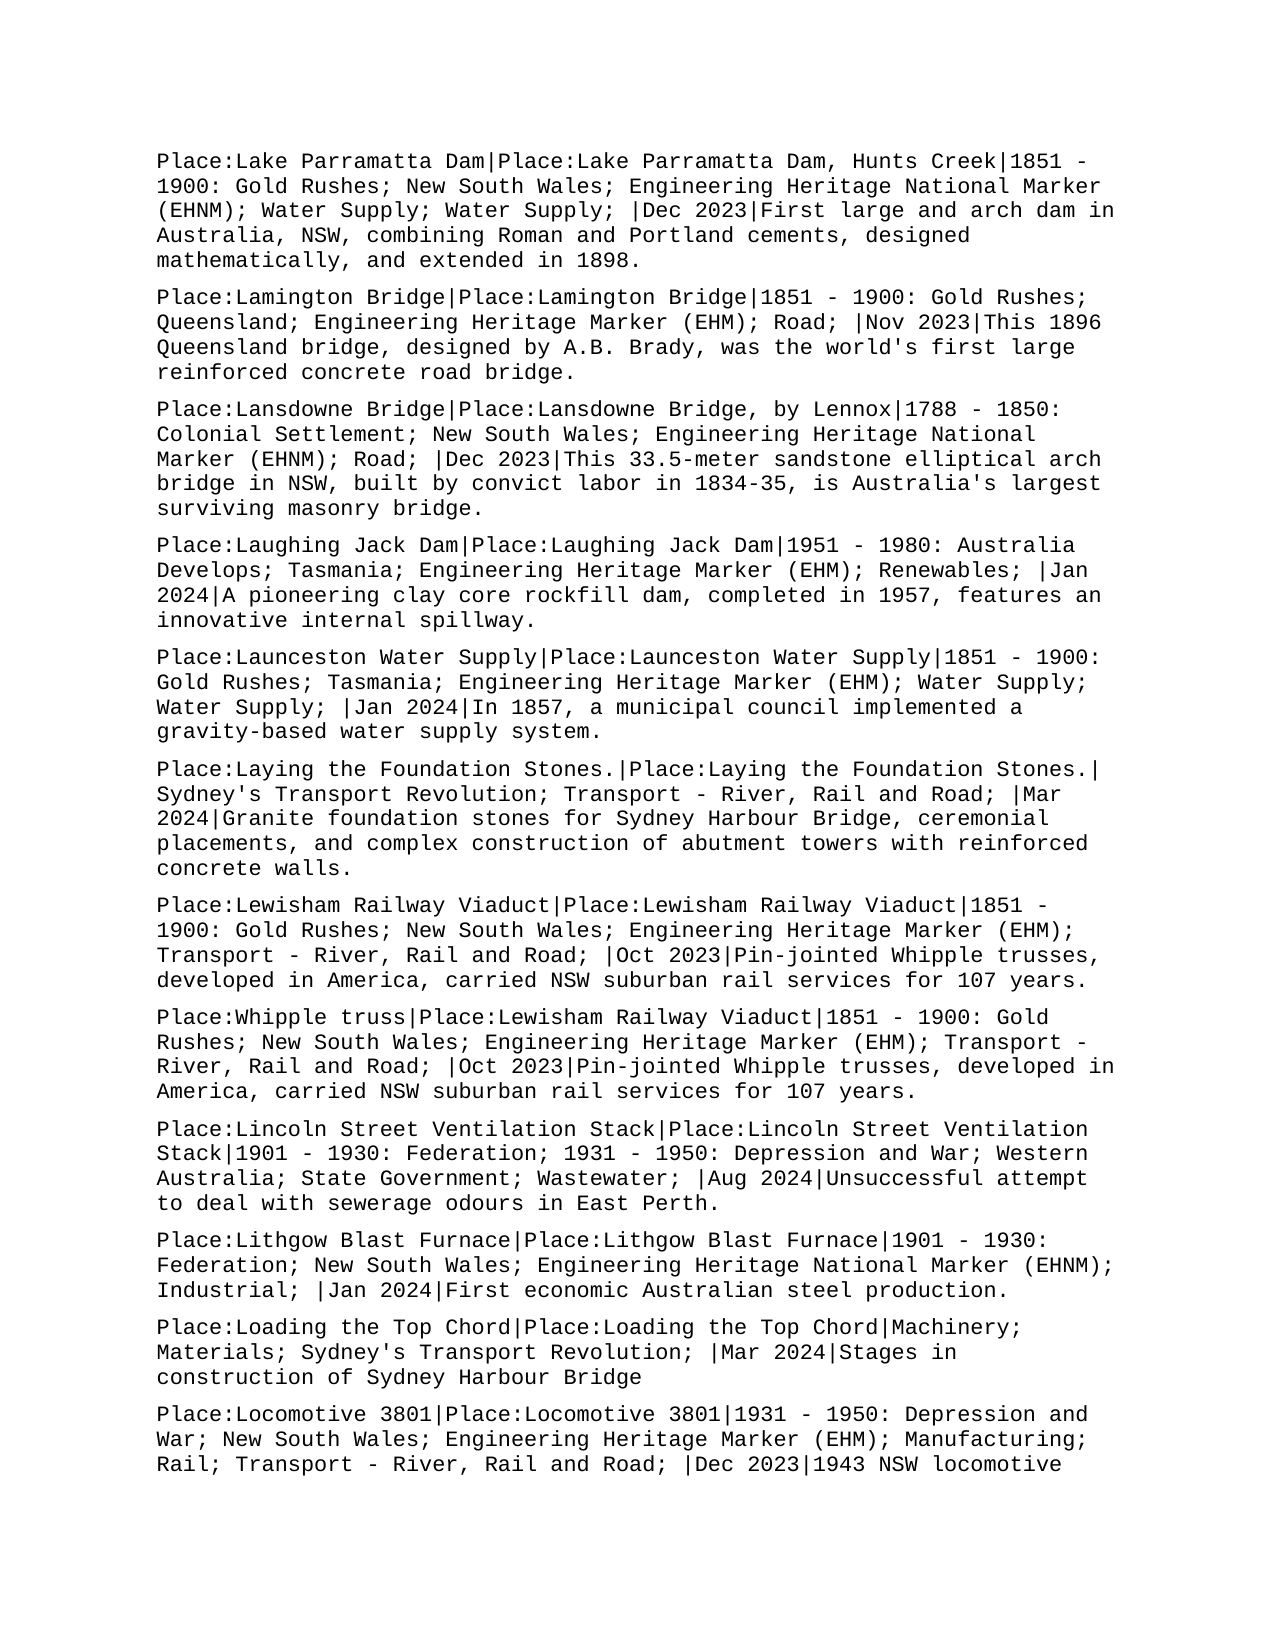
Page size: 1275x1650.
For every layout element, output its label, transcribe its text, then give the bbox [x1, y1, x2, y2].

text Place:Laughing Jack Dam|Place:Laughing Jack Dam|1951 - 1980: Australia Develops; Tasmania; Engineering Heritage Marker (EHM); Renewables; |Jan 2024|A pioneering clay core rockfill dam, completed in 1957, features an innovative internal spillway. [156, 534, 1118, 634]
text Place:Lithgow Blast Furnace|Place:Lithgow Blast Furnace|1901 - 1930: Federation; New South Wales; Engineering Heritage National Marker (EHNM); Industrial; |Jan 2024|First economic Australian steel production. [156, 1229, 1118, 1304]
text Place:Launceston Water Supply|Place:Launceston Water Supply|1851 - 1900: Gold Rushes; Tasmania; Engineering Heritage Marker (EHM); Water Supply; Water Supply; |Jan 2024|In 1857, a municipal council implemented a gravity-based water supply system. [156, 646, 1118, 745]
text Place:Lewisham Railway Viaduct|Place:Lewisham Railway Viaduct|1851 - 1900: Gold Rushes; New South Wales; Engineering Heritage Marker (EHM); Transport - River, Rail and Road; |Oct 2023|Pin-jointed Whipple trusses, developed in America, carried NSW suburban rail services for 107 years. [156, 894, 1118, 993]
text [156, 1403, 1118, 1477]
text Place:Laying the Foundation Stones.|Place:Laying the Foundation Stones.|Sydney's Transport Revolution; Transport - River, Rail and Road; |Mar 2024|Granite foundation stones for Sydney Harbour Bridge, ceremonial placements, and complex construction of abutment towers with reinforced concrete walls. [156, 758, 1118, 882]
text Place:Lansdowne Bridge|Place:Lansdowne Bridge, by Lennox|1788 - 1850: Colonial Settlement; New South Wales; Engineering Heritage National Marker (EHNM); Road; |Dec 2023|This 33.5-meter sandstone elliptical arch bridge in NSW, built by convict labor in 1834-35, is Australia's largest surviving masonry bridge. [156, 398, 1118, 522]
text Place:Lincoln Street Ventilation Stack|Place:Lincoln Street Ventilation Stack|1901 - 1930: Federation; 1931 - 1950: Depression and War; Western Australia; State Government; Wastewater; |Aug 2024|Unsuccessful attempt to deal with sewerage odours in East Perth. [156, 1118, 1118, 1217]
text Place:Loading the Top Chord|Place:Loading the Top Chord|Machinery; Materials; Sydney's Transport Revolution; |Mar 2024|Stages in construction of Sydney Harbour Bridge [156, 1316, 1118, 1391]
text Place:Whipple truss|Place:Lewisham Railway Viaduct|1851 - 1900: Gold Rushes; New South Wales; Engineering Heritage Marker (EHM); Transport - River, Rail and Road; |Oct 2023|Pin-jointed Whipple trusses, developed in America, carried NSW suburban rail services for 107 years. [156, 1006, 1118, 1105]
text Place:Lamington Bridge|Place:Lamington Bridge|1851 - 1900: Gold Rushes; Queensland; Engineering Heritage Marker (EHM); Road; |Nov 2023|This 1896 Queensland bridge, designed by A.B. Brady, was the world's first large reinforced concrete road bridge. [156, 286, 1118, 386]
text Place:Lake Parramatta Dam|Place:Lake Parramatta Dam, Hunts Creek|1851 - 1900: Gold Rushes; New South Wales; Engineering Heritage National Marker (EHNM); Water Supply; Water Supply; |Dec 2023|First large and arch dam in Australia, NSW, combining Roman and Portland cements, designed mathematically, and extended in 1898. [156, 150, 1118, 274]
